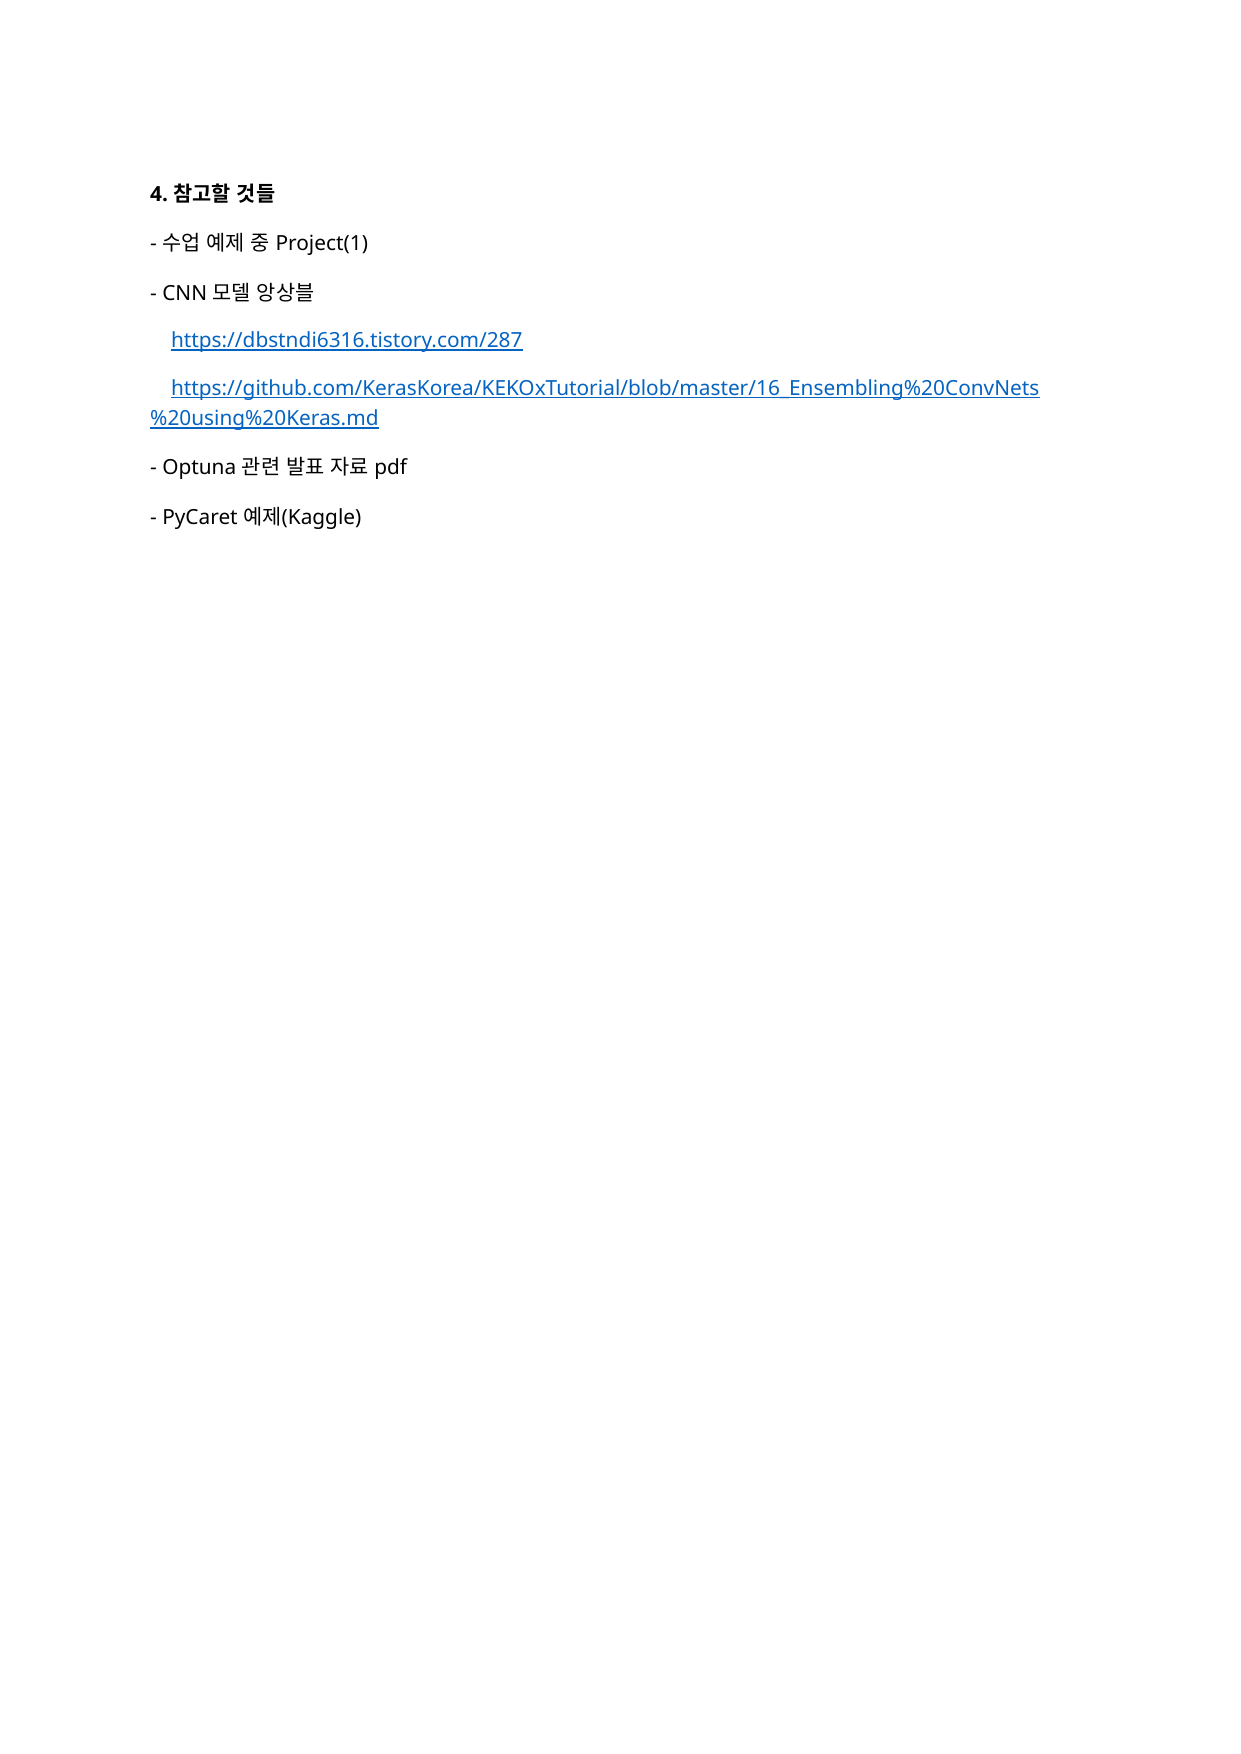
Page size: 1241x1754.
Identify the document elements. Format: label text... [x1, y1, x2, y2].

text https://dbstndi6316.tistory.com/287 [150, 325, 1090, 354]
text - PyCaret 예제(Kaggle) [150, 500, 1090, 530]
text - CNN 모델 앙상블 [150, 276, 1090, 306]
text - Optuna 관련 발표 자료 pdf [150, 451, 1090, 481]
text 4. 참고할 것들 [150, 177, 1090, 207]
text - 수업 예제 중 Project(1) [150, 227, 1090, 257]
text https://github.com/KerasKorea/KEKOxTutorial/blob/master/16_Ensembling%20ConvNets%20using%20Keras.md [150, 373, 1090, 432]
